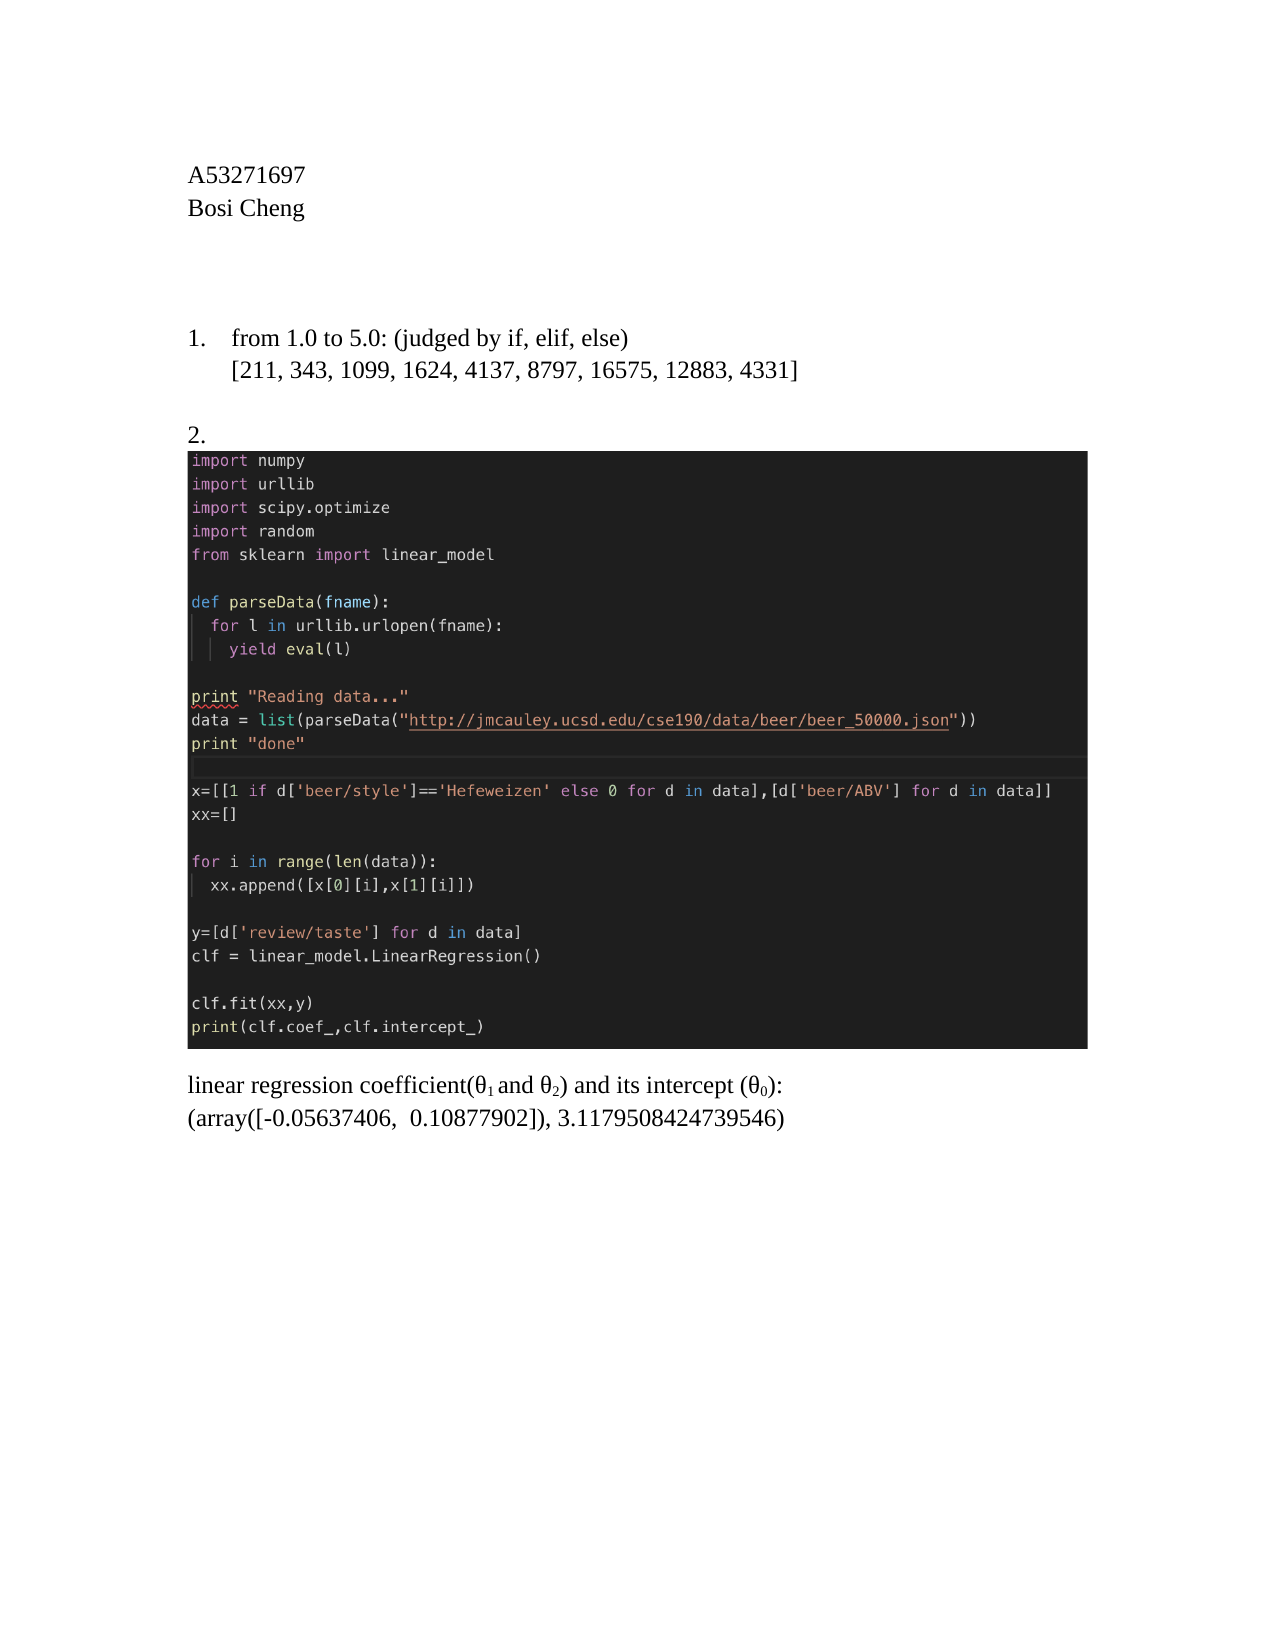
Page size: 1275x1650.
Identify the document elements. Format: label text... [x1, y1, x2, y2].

text 2. [187, 419, 1087, 451]
text Bosi Cheng [187, 191, 1087, 224]
picture [187, 451, 1088, 1049]
text linear regression coefficient(θ1 and θ2) and its intercept (θ0): [187, 1069, 1087, 1101]
text A53271697 [187, 159, 1087, 191]
text (array([-0.05637406, 0.10877902]), 3.1179508424739546) [187, 1101, 1087, 1134]
text [211, 343, 1099, 1624, 4137, 8797, 16575, 12883, 4331] [187, 354, 1087, 386]
text 1. from 1.0 to 5.0: (judged by if, elif, else) [187, 321, 1087, 354]
